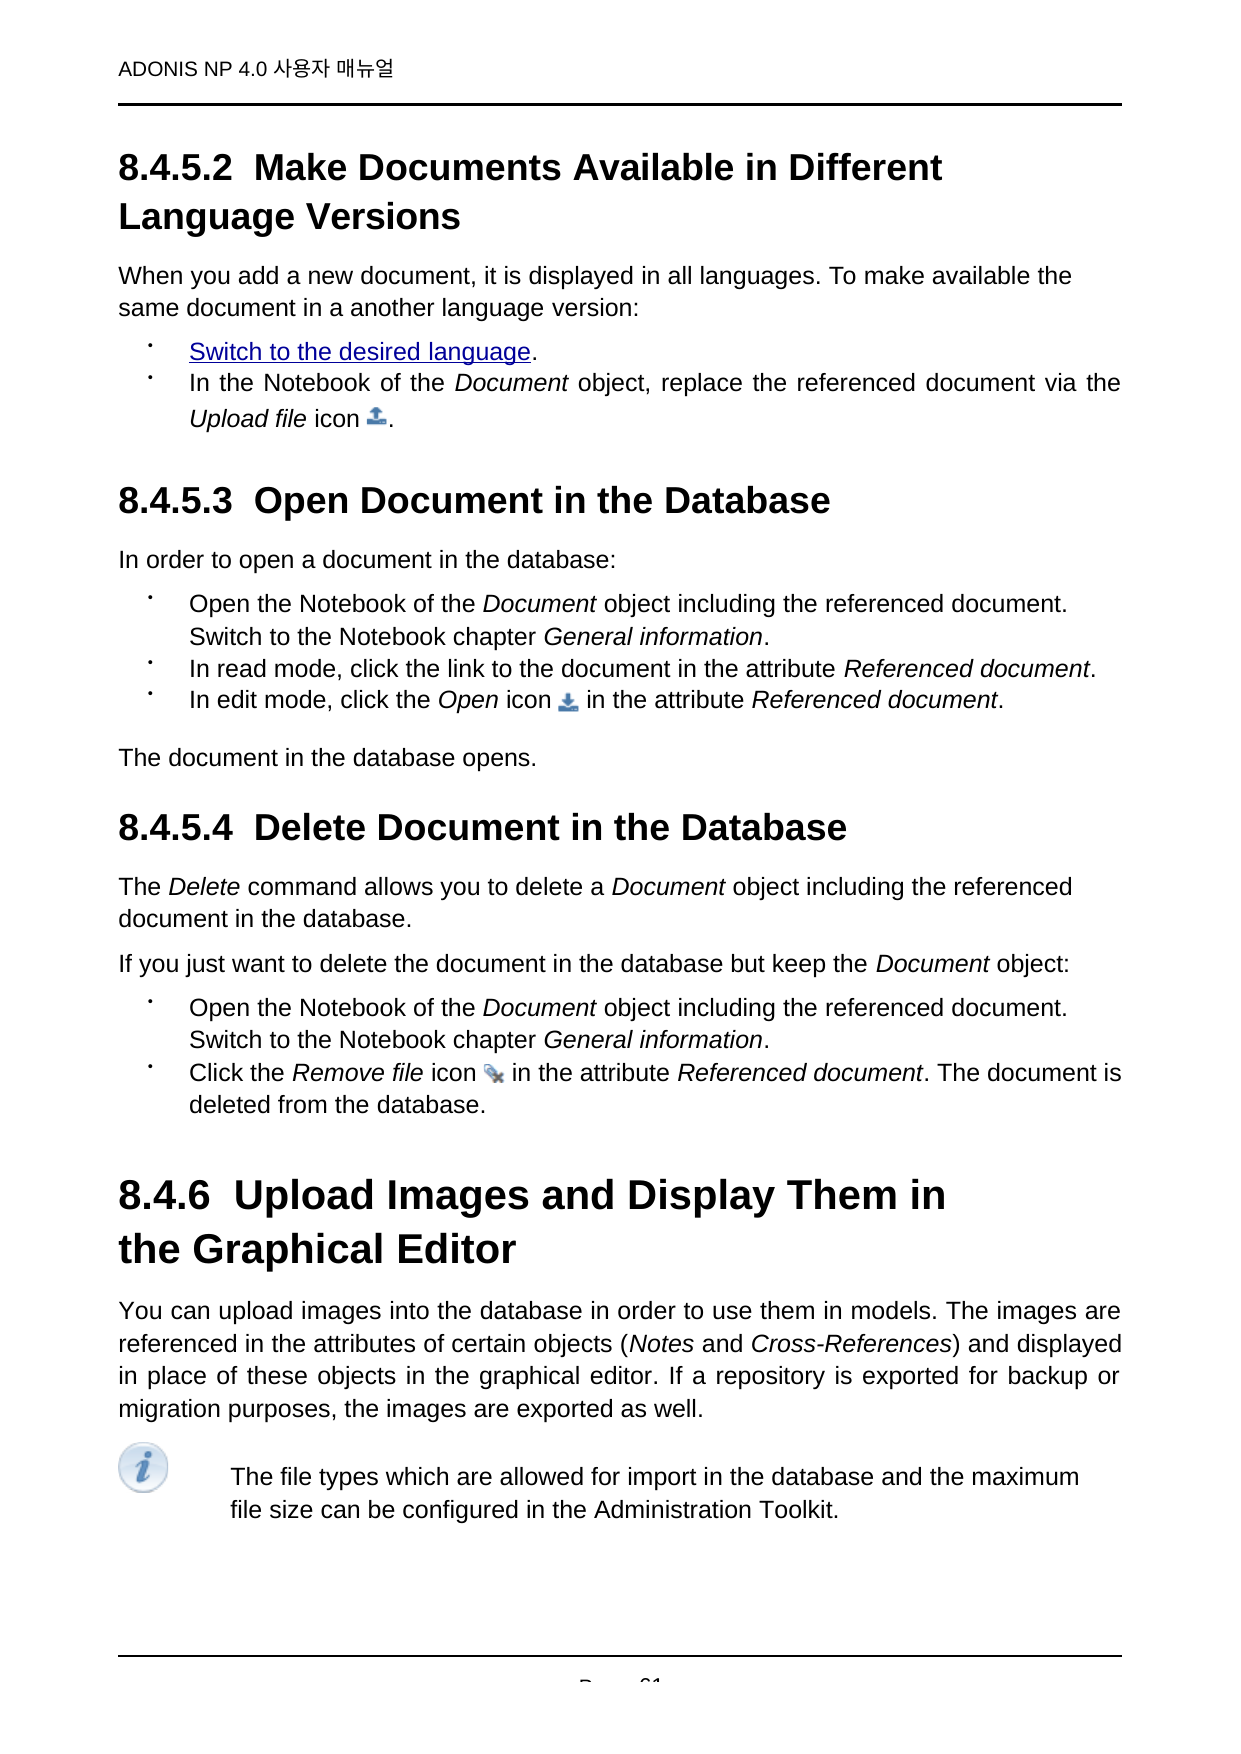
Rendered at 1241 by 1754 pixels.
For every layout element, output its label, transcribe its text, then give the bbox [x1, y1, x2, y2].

subtitle Upload Images and Display Them in the Graphical Editor [118, 1170, 1020, 1272]
text If you just want to delete the document in the database but keep the Document object: [118, 949, 1240, 978]
text The Delete command allows you to delete a Document object including the referenced document in the database. [118, 872, 1088, 933]
list Click the Remove file icon in the attribute Referenced document. The document is deleted from the database. [148, 1058, 1122, 1119]
text Upload file icon . [189, 403, 1240, 432]
text When you add a new document, it is displayed in all languages. To make available the same document in a another language version: [118, 261, 1131, 322]
list Switch to the desired language. [148, 337, 1240, 366]
list Open the Notebook of the Document object including the referenced document. Switch to the Notebook chapter General information. [148, 993, 1122, 1054]
list In read mode, click the link to the document in the attribute Referenced document. [148, 654, 1240, 683]
subtitle Make Documents Available in Different Language Versions [118, 145, 944, 237]
list Open the Notebook of the Document object including the referenced document. Switch to the Notebook chapter General information. [148, 589, 1122, 650]
subtitle Open Document in the Database [118, 478, 1240, 522]
picture [118, 1442, 169, 1493]
list In the Notebook of the Document object, replace the referenced document via the [148, 368, 1240, 397]
text The document in the database opens. [118, 743, 1240, 771]
text You can upload images into the database in order to use them in models. The images are referenced in the attributes of certain objects (Notes and Cross-References) and displayed in place of these objects in the graphical editor. If a repository is exported for backup or migration purposes, the images are exported as well. [118, 1296, 1122, 1422]
list In edit mode, click the Open icon in the attribute Referenced document. [148, 685, 1240, 714]
picture [366, 406, 388, 427]
text In order to open a document in the database: [118, 545, 1240, 574]
subtitle Delete Document in the Database [118, 805, 1240, 848]
